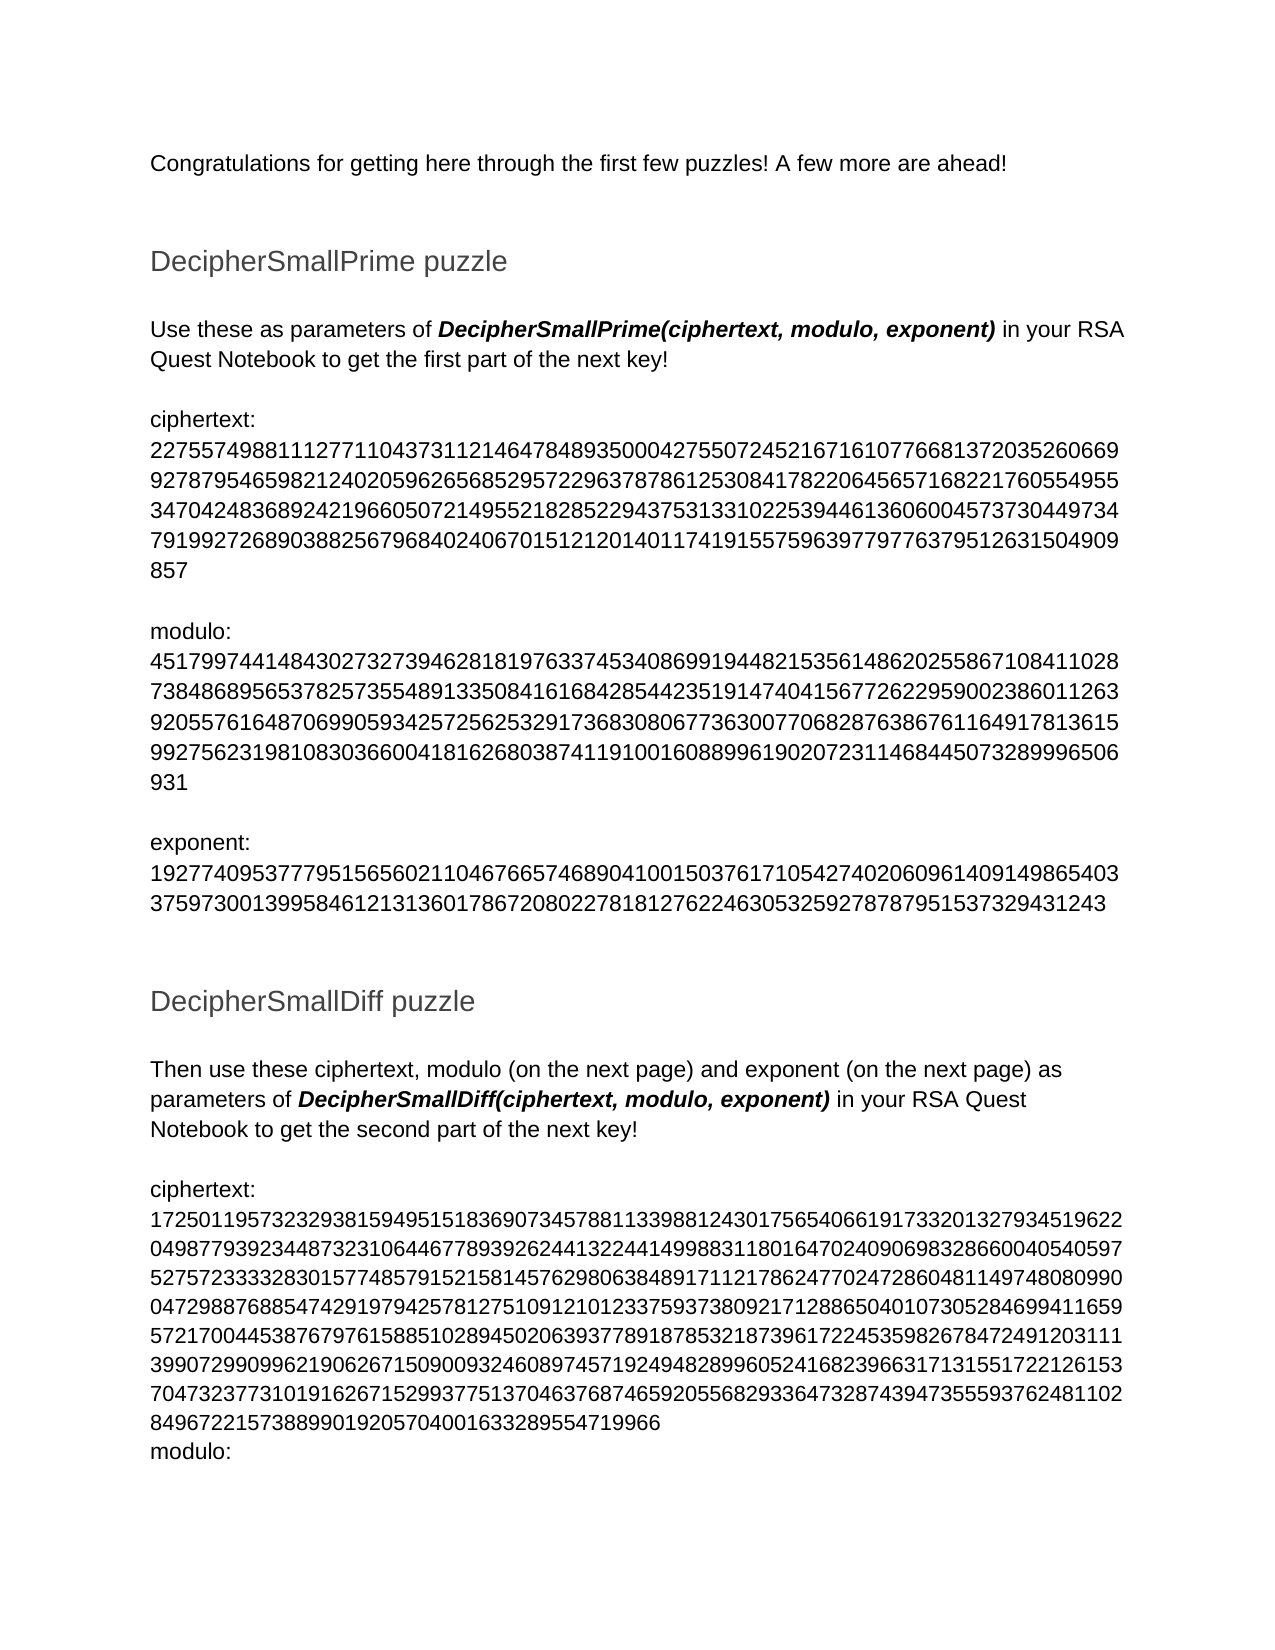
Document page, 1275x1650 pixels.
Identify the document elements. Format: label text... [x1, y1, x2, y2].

text exponent: [150, 829, 1125, 856]
text 17250119573232938159495151836907345788113398812430175654066191733201327934519622049877939234487323106446778939262441322441499883118016470240906983286600405405975275723333283015774857915215814576298063848917112178624770247286048114974808099004729887688547429197942578127510912101233759373809217128865040107305284699411659572170044538767976158851028945020639377891878532187396172245359826784724912031113990729909962190626715090093246089745719249482899605241682396631713155172212615370473237731019162671529937751370463768746592055682933647328743947355593762481102849672215738899019205704001633289554719966 [150, 1207, 1125, 1434]
text Then use these ciphertext, modulo (on the next page) and exponent (on the next page) as parameters of DecipherSmallDiff(ciphertext, modulo, exponent) in your RSA Quest Notebook to get the second part of the next key! [150, 1056, 1125, 1142]
subtitle DecipherSmallPrime puzzle [150, 244, 1125, 277]
text 4517997441484302732739462818197633745340869919448215356148620255867108411028738486895653782573554891335084161684285442351914740415677262295900238601126392055761648706990593425725625329173683080677363007706828763867611649178136159927562319810830366004181626803874119100160889961902072311468445073289996506931 [150, 648, 1125, 795]
text modulo: [150, 618, 1125, 644]
subtitle DecipherSmallDiff puzzle [150, 983, 1125, 1017]
text 1927740953777951565602110467665746890410015037617105427402060961409149865403375973001399584612131360178672080227818127622463053259278787951537329431243 [150, 859, 1125, 916]
text ciphertext: [150, 1176, 1125, 1203]
text ciphertext: 2275574988111277110437311214647848935000427550724521671610776681372035260669927879546598212402059626568529572296378786125308417822064565716822176055495534704248368924219660507214955218285229437531331022539446136060045737304497347919927268903882567968402406701512120140117419155759639779776379512631504909857 [150, 406, 1125, 584]
text Use these as parameters of DecipherSmallPrime(ciphertext, modulo, exponent) in your RSA Quest Notebook to get the first part of the next key! [150, 316, 1125, 372]
text modulo: [150, 1438, 1125, 1465]
text Congratulations for getting here through the first few puzzles! A few more are ahead! [150, 150, 1125, 176]
